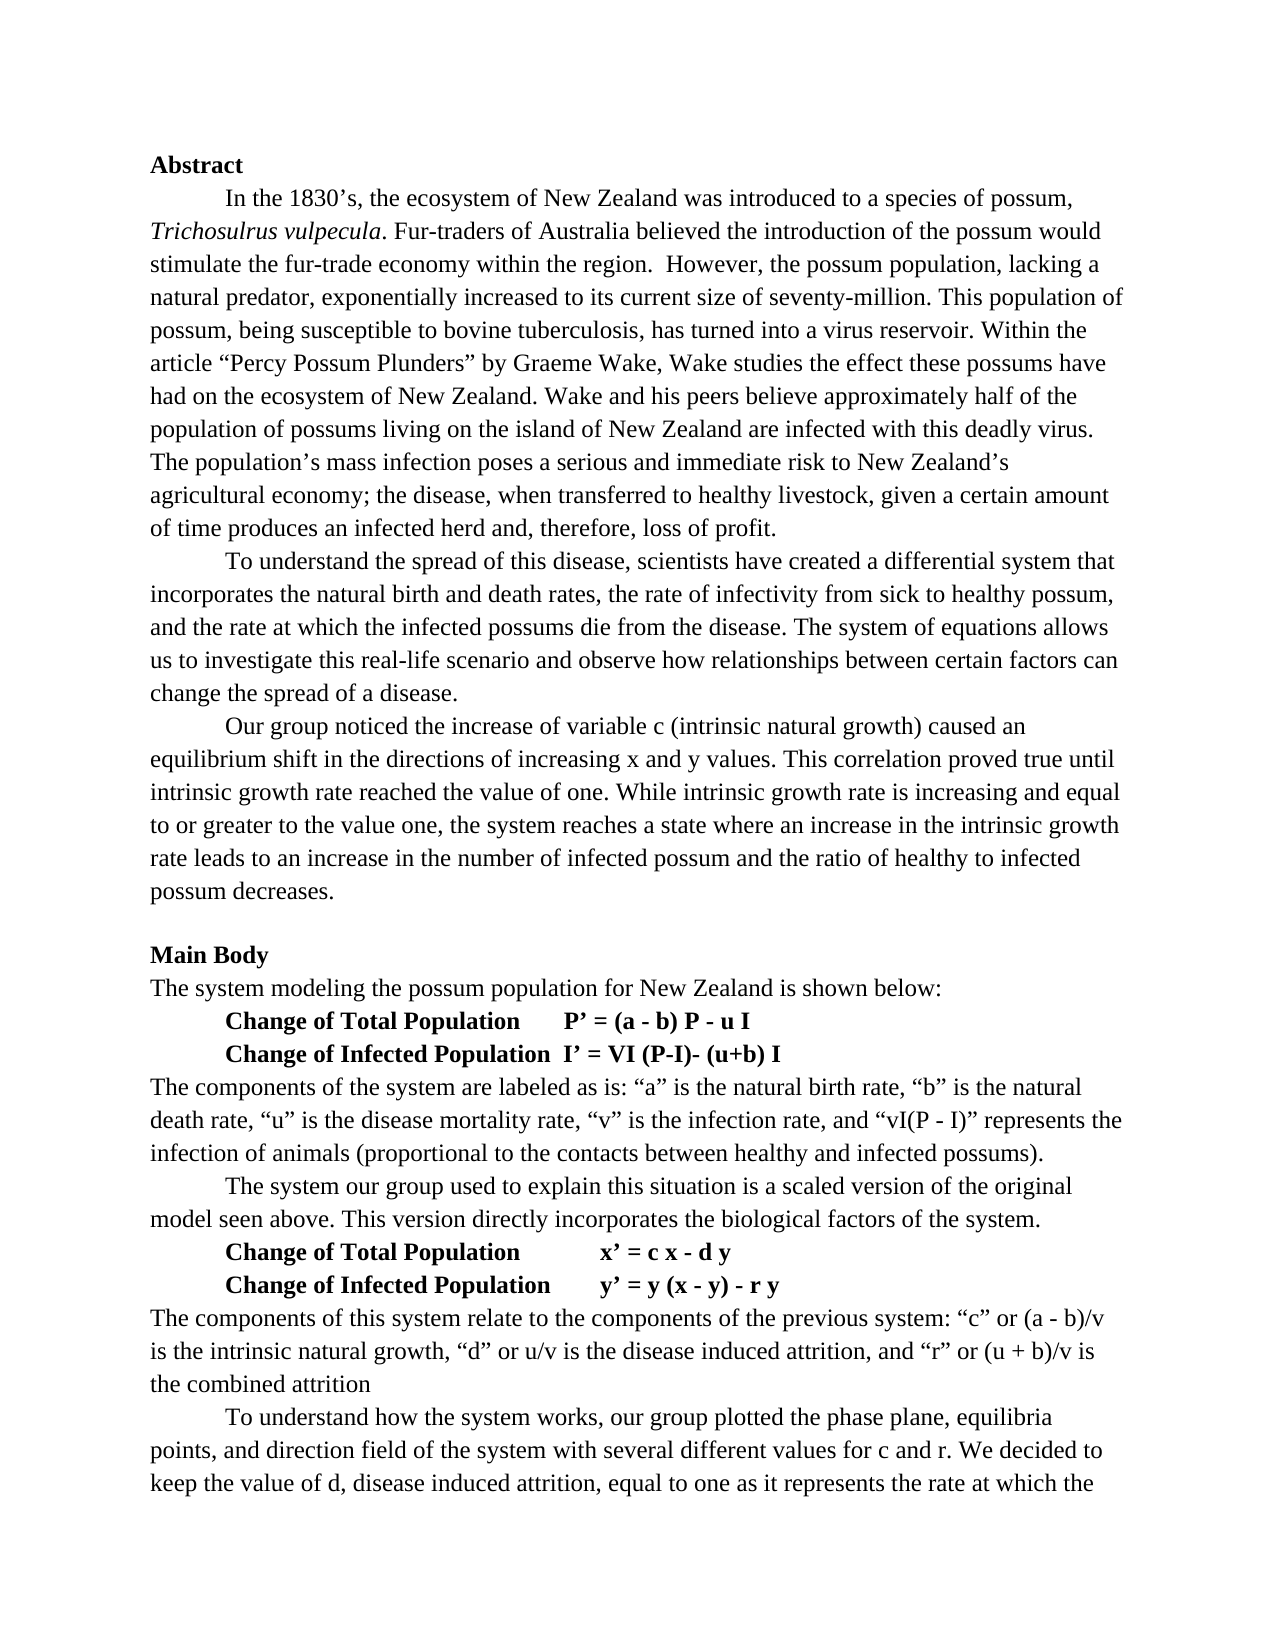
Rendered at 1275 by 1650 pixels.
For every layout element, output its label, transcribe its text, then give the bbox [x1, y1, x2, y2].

text Abstract [150, 150, 1125, 179]
text Main Body [150, 940, 1125, 968]
text The components of the system are labeled as is: “a” is the natural birth rate, “b” is the natural death rate, “u” is the disease mortality rate, “v” is the infection rate, and “vI(P - I)” represents the infection of animals (proportional to the contacts between healthy and infected possums). [150, 1072, 1125, 1167]
text The components of this system relate to the components of the previous system: “c” or (a - b)/v is the intrinsic natural growth, “d” or u/v is the disease induced attrition, and “r” or (u + b)/v is the combined attrition [150, 1303, 1125, 1398]
text Change of Total Population x’ = c x - d y [150, 1237, 1125, 1266]
text To understand the spread of this disease, scientists have created a differential system that incorporates the natural birth and death rates, the rate of infectivity from sick to healthy possum, and the rate at which the infected possums die from the disease. The system of equations allows us to investigate this real-life scenario and observe how relationships between certain factors can change the spread of a disease. [150, 546, 1125, 707]
text The system our group used to explain this situation is a scaled version of the original model seen above. This version directly incorporates the biological factors of the system. [150, 1171, 1125, 1233]
text In the 1830’s, the ecosystem of New Zealand was introduced to a species of possum, Trichosulrus vulpecula. Fur-traders of Australia believed the introduction of the possum would stimulate the fur-trade economy within the region. However, the possum population, lacking a natural predator, exponentially increased to its current size of seventy-million. This population of possum, being susceptible to bovine tuberculosis, has turned into a virus reservoir. Within the article “Percy Possum Plunders” by Graeme Wake, Wake studies the effect these possums have had on the ecosystem of New Zealand. Wake and his peers believe approximately half of the population of possums living on the island of New Zealand are infected with this deadly virus. The population’s mass infection poses a serious and immediate risk to New Zealand’s agricultural economy; the disease, when transferred to healthy livestock, given a certain amount of time produces an infected herd and, therefore, loss of profit. [150, 183, 1125, 542]
text Change of Infected Population I’ = VI (P-I)- (u+b) I [150, 1039, 1125, 1067]
text Our group noticed the increase of variable c (intrinsic natural growth) caused an equilibrium shift in the directions of increasing x and y values. This correlation proved true until intrinsic growth rate reached the value of one. While intrinsic growth rate is increasing and equal to or greater to the value one, the system reaches a state where an increase in the intrinsic growth rate leads to an increase in the number of infected possum and the ratio of healthy to infected possum decreases. [150, 711, 1125, 905]
text The system modeling the possum population for New Zealand is shown below: [150, 973, 1125, 1001]
text Change of Infected Population y’ = y (x - y) - r y [150, 1270, 1125, 1299]
text Change of Total Population P’ = (a - b) P - u I [150, 1006, 1125, 1034]
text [150, 1402, 1125, 1497]
